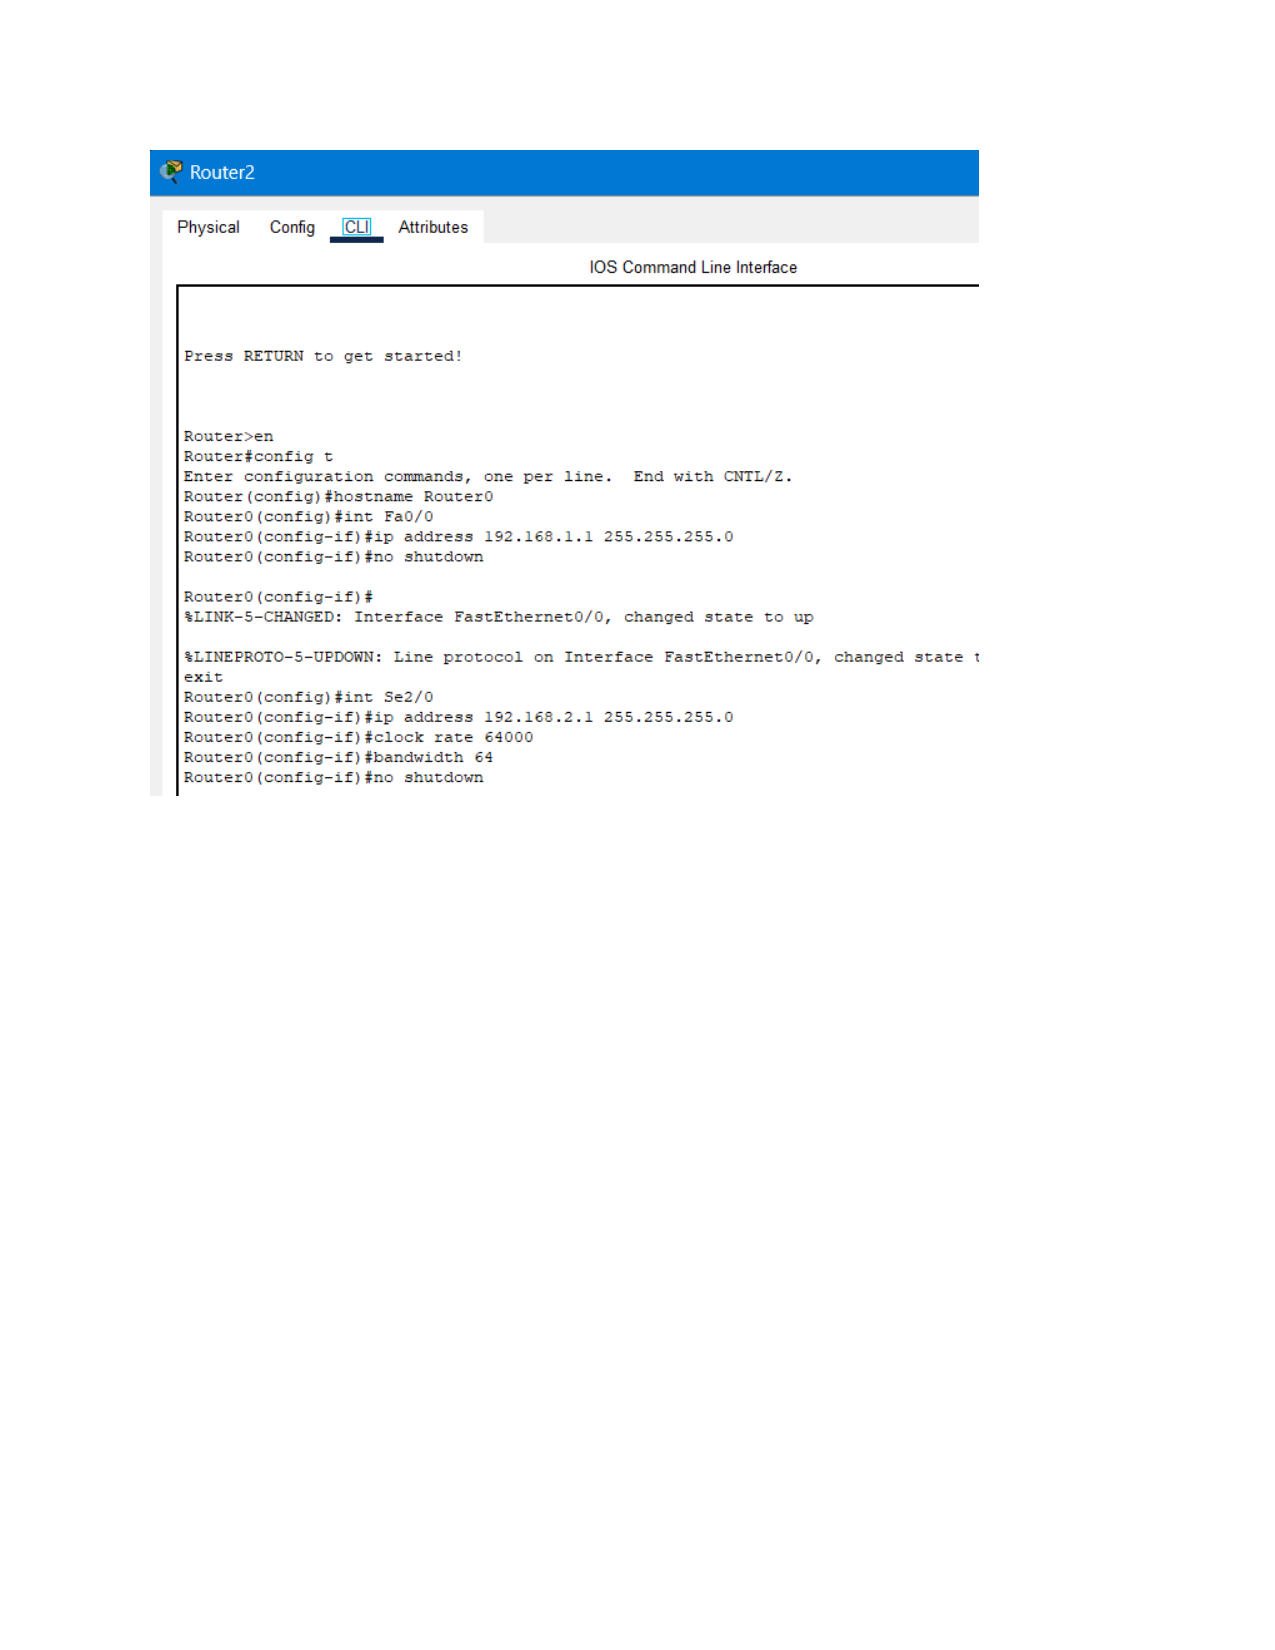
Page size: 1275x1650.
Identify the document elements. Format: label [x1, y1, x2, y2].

picture [150, 150, 979, 796]
